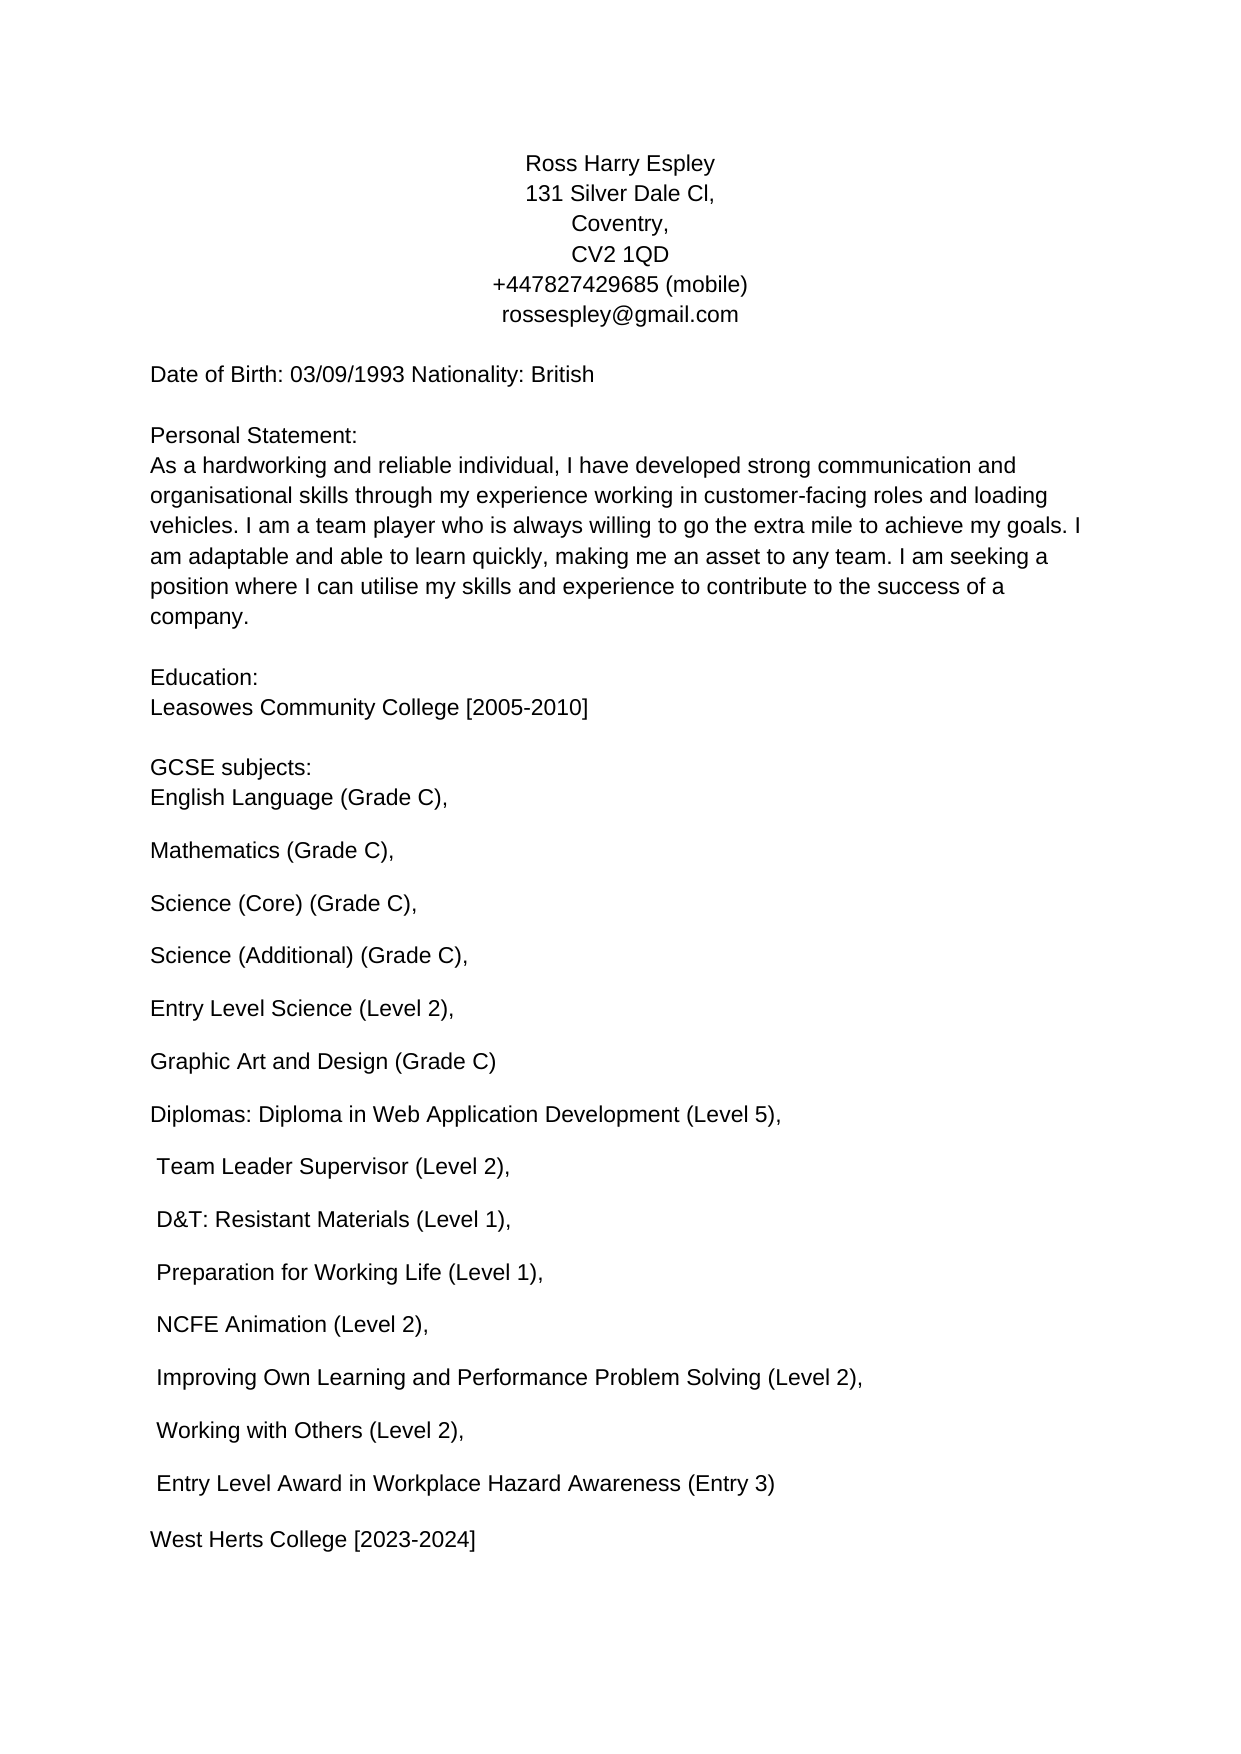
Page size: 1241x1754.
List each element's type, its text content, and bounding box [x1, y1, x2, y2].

text rossespley@gmail.com [150, 301, 1090, 327]
text D&T: Resistant Materials (Level 1), [150, 1206, 1090, 1232]
text GCSE subjects: [150, 754, 1090, 781]
text Team Leader Supervisor (Level 2), [150, 1153, 1090, 1180]
text Improving Own Learning and Performance Problem Solving (Level 2), [150, 1364, 1090, 1391]
text 131 Silver Dale Cl, [150, 180, 1090, 207]
text Entry Level Award in Workplace Hazard Awareness (Entry 3) [150, 1469, 1090, 1496]
text Preparation for Working Life (Level 1), [150, 1259, 1090, 1285]
text West Herts College [2023-2024] [150, 1526, 1090, 1552]
text Mathematics (Grade C), [150, 837, 1090, 863]
text CV2 1QD [150, 241, 1090, 267]
text English Language (Grade C), [150, 784, 1090, 811]
text Graphic Art and Design (Grade C) [150, 1048, 1090, 1074]
text Personal Statement: [150, 422, 1090, 448]
text +447827429685 (mobile) [150, 271, 1090, 297]
text Date of Birth: 03/09/1993 Nationality: British [150, 361, 1090, 388]
text Science (Core) (Grade C), [150, 890, 1090, 916]
text Diplomas: Diploma in Web Application Development (Level 5), [150, 1101, 1090, 1127]
text As a hardworking and reliable individual, I have developed strong communication and organisational skills through my experience working in customer-facing roles and loading vehicles. I am a team player who is always willing to go the extra mile to achieve my goals. I am adaptable and able to learn quickly, making me an asset to any team. I am seeking a position where I can utilise my skills and experience to contribute to the success of a company. [150, 452, 1090, 629]
text Entry Level Science (Level 2), [150, 995, 1090, 1022]
text Education: [150, 663, 1090, 690]
text Coventry, [150, 210, 1090, 237]
text Working with Others (Level 2), [150, 1417, 1090, 1443]
text Science (Additional) (Grade C), [150, 942, 1090, 969]
text NCFE Animation (Level 2), [150, 1311, 1090, 1338]
text Leasowes Community College [2005-2010] [150, 694, 1090, 720]
text Ross Harry Espley [150, 150, 1090, 176]
